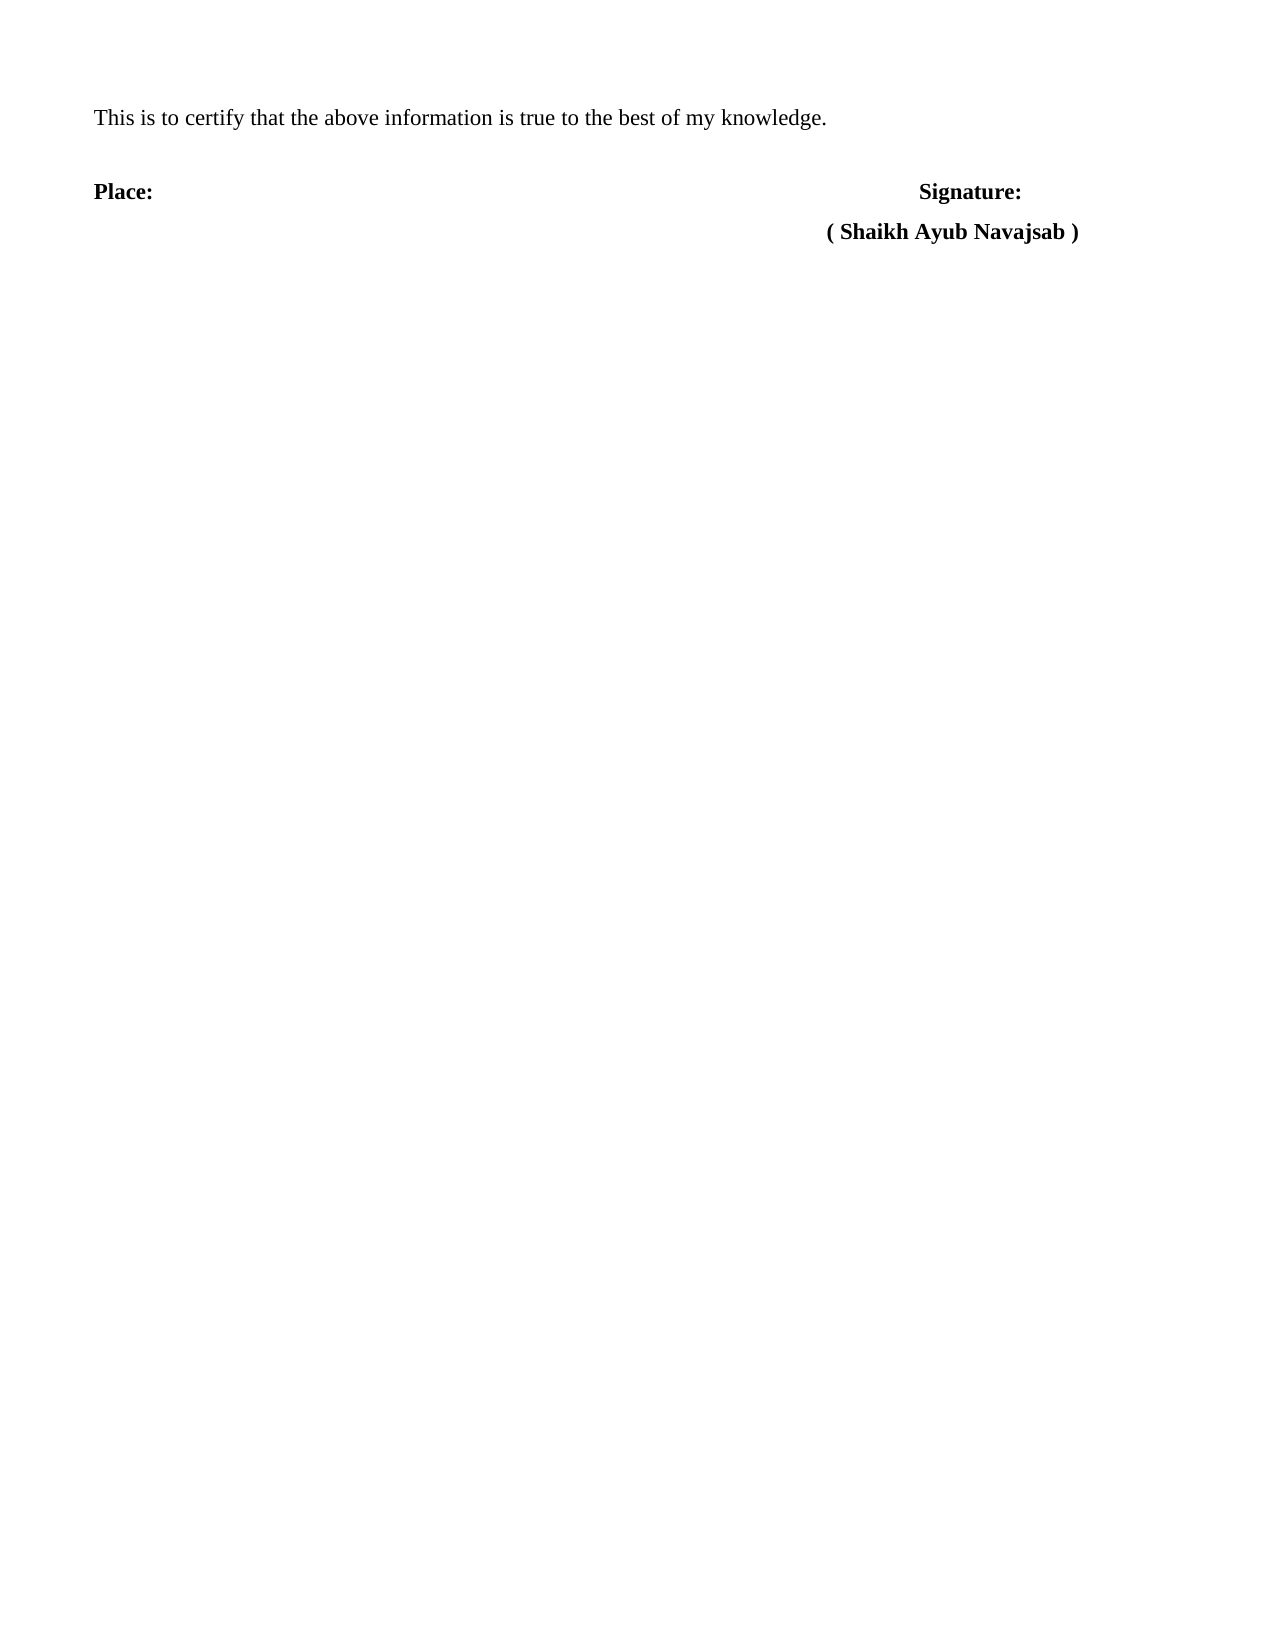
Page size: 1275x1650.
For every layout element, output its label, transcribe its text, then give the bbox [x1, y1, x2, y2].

text ( Shaikh Ayub Navajsab ) [94, 218, 1214, 244]
text Place: Signature: [94, 178, 1214, 205]
text This is to certify that the above information is true to the best of my knowledge. [94, 104, 1214, 131]
